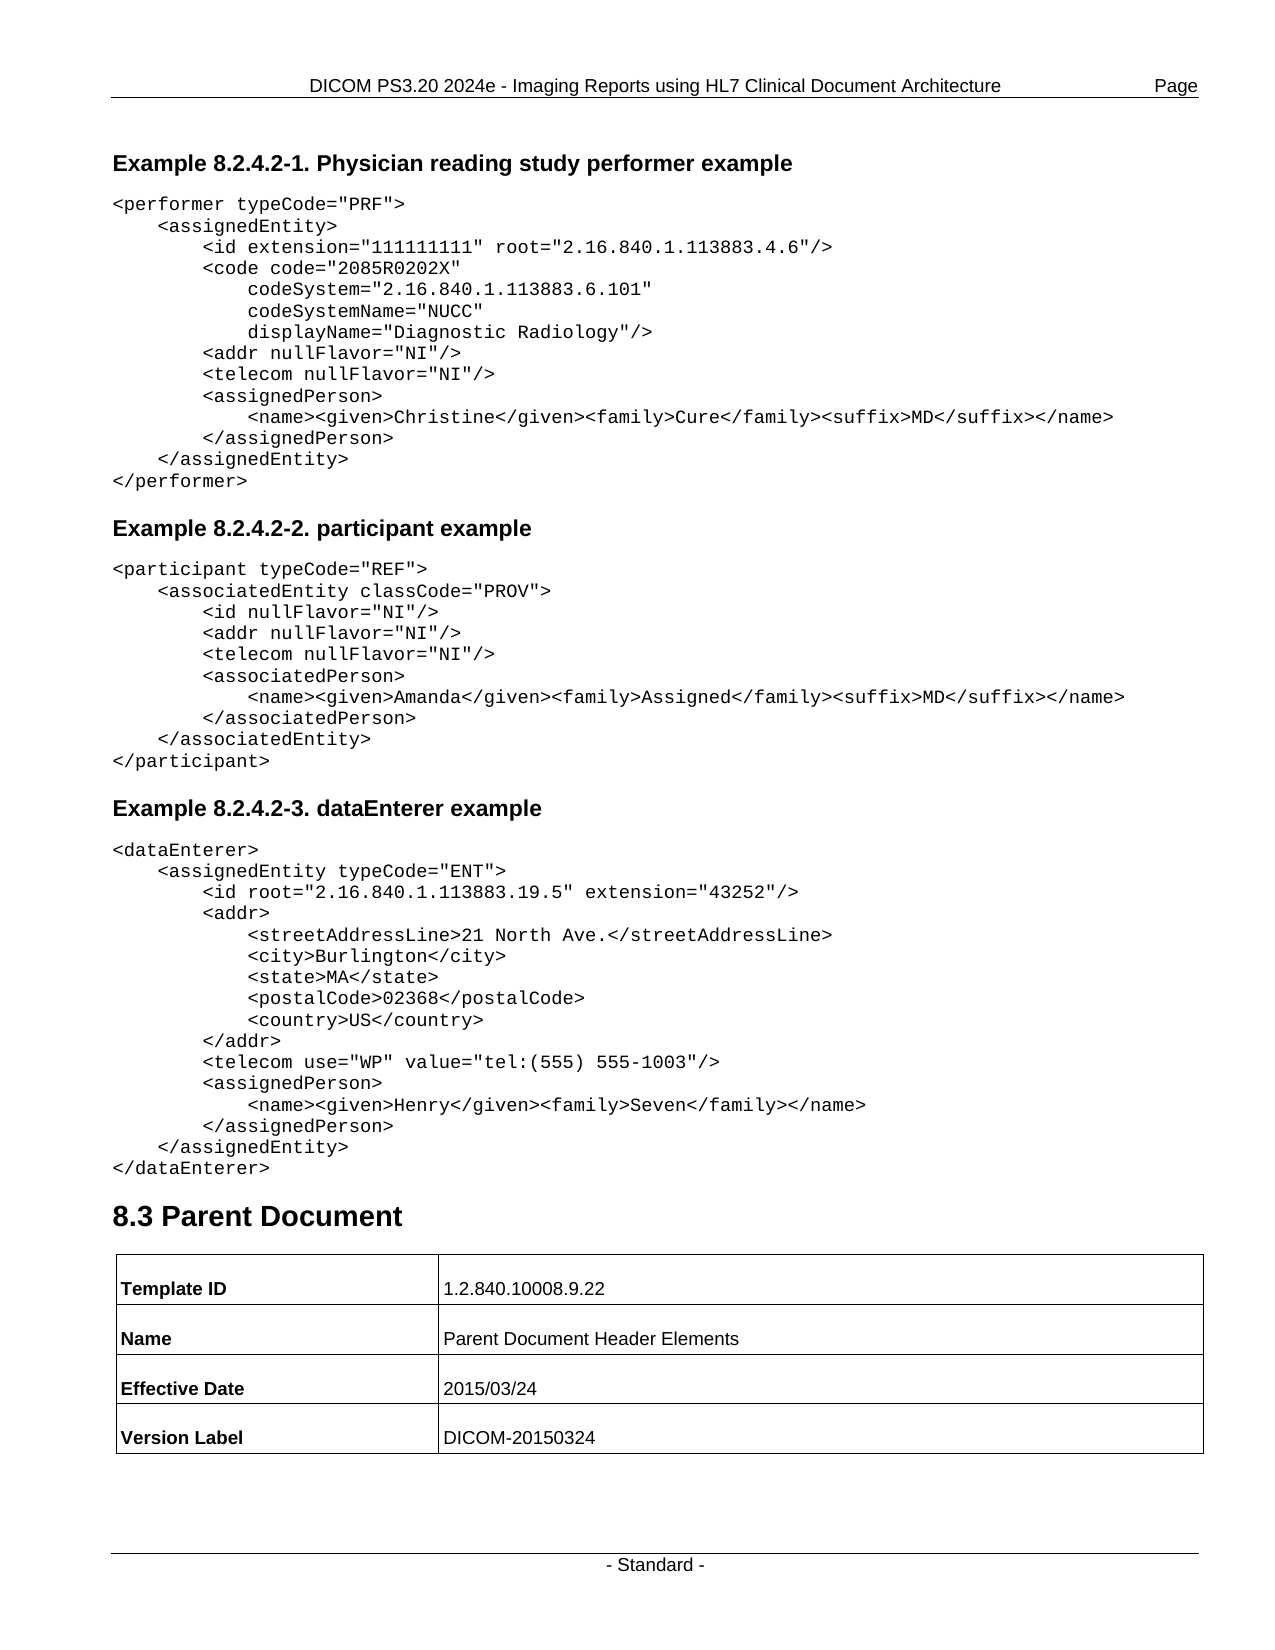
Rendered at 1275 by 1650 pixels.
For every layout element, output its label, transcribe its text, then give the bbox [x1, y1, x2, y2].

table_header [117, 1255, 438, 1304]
text 8.3 Parent Document [112, 1199, 1200, 1233]
text <dataEnterer> <assignedEntity typeCode="ENT"> <id root="2.16.840.1.113883.19.5" extension="43252"/> <addr> <streetAddressLine>21 North Ave.</streetAddressLine> <city>Burlington</city> <state>MA</state> <postalCode>02368</postalCode> <country>US</country> </addr> <telecom use="WP" value="tel:(555) 555-1003"/> <assignedPerson> <name><given>Henry</given><family>Seven</family></name> </assignedPerson> </assignedEntity> </dataEnterer> [112, 840, 1200, 1180]
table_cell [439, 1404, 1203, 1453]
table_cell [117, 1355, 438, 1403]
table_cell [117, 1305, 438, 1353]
text <performer typeCode="PRF"> <assignedEntity> <id extension="111111111" root="2.16.840.1.113883.4.6"/> <code code="2085R0202X" codeSystem="2.16.840.1.113883.6.101" codeSystemName="NUCC" displayName="Diagnostic Radiology"/> <addr nullFlavor="NI"/> <telecom nullFlavor="NI"/> <assignedPerson> <name><given>Christine</given><family>Cure</family><suffix>MD</suffix></name> </assignedPerson> </assignedEntity> </performer> [112, 195, 1200, 493]
text Example 8.2.4.2-3. dataEnterer example [112, 795, 1200, 822]
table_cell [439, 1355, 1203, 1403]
text <participant typeCode="REF"> <associatedEntity classCode="PROV"> <id nullFlavor="NI"/> <addr nullFlavor="NI"/> <telecom nullFlavor="NI"/> <associatedPerson> <name><given>Amanda</given><family>Assigned</family><suffix>MD</suffix></name> </associatedPerson> </associatedEntity> </participant> [112, 560, 1200, 773]
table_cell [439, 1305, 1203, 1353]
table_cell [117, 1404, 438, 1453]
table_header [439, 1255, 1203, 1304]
text Example 8.2.4.2-1. Physician reading study performer example [112, 150, 1200, 176]
text Example 8.2.4.2-2. participant example [112, 515, 1200, 541]
